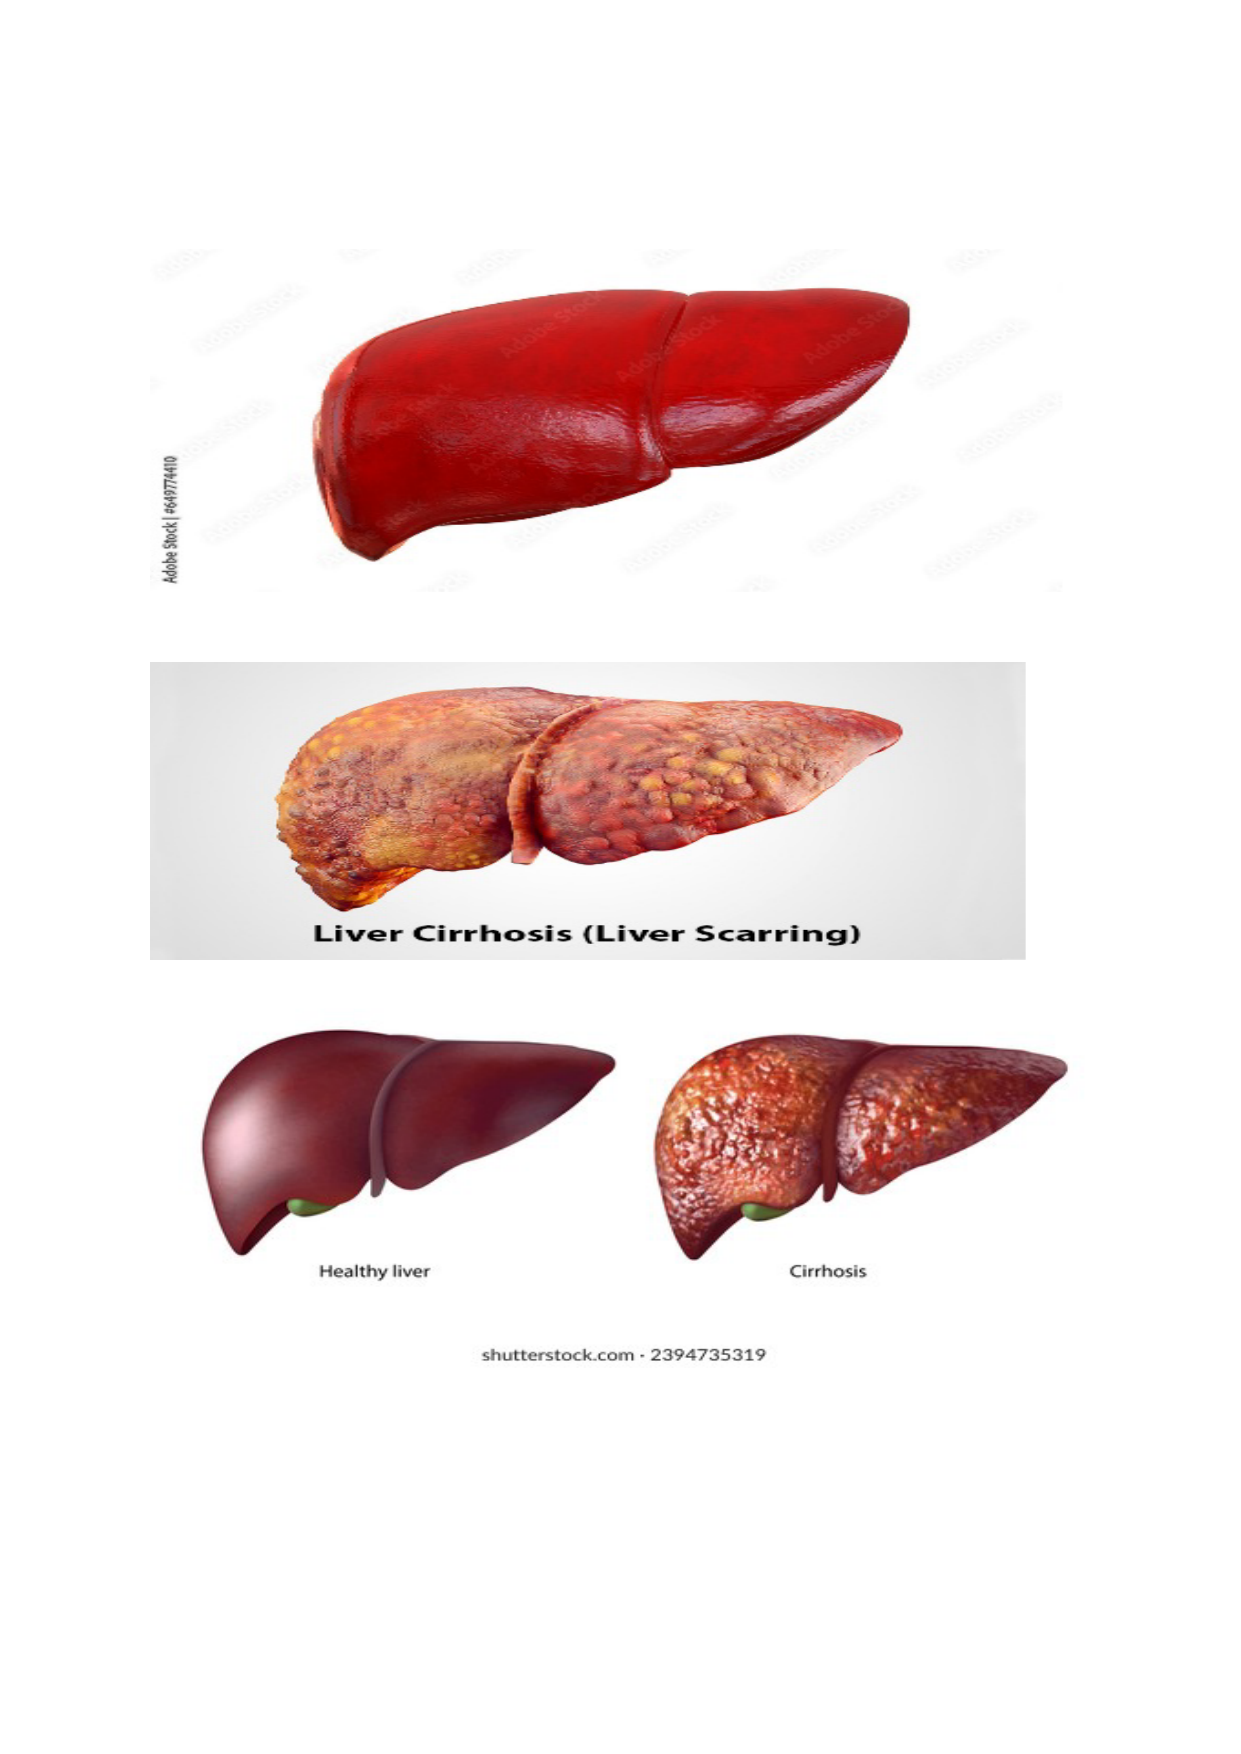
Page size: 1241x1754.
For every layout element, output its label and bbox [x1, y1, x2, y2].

picture [150, 963, 1099, 1368]
picture [150, 662, 1026, 960]
picture [150, 249, 1063, 592]
